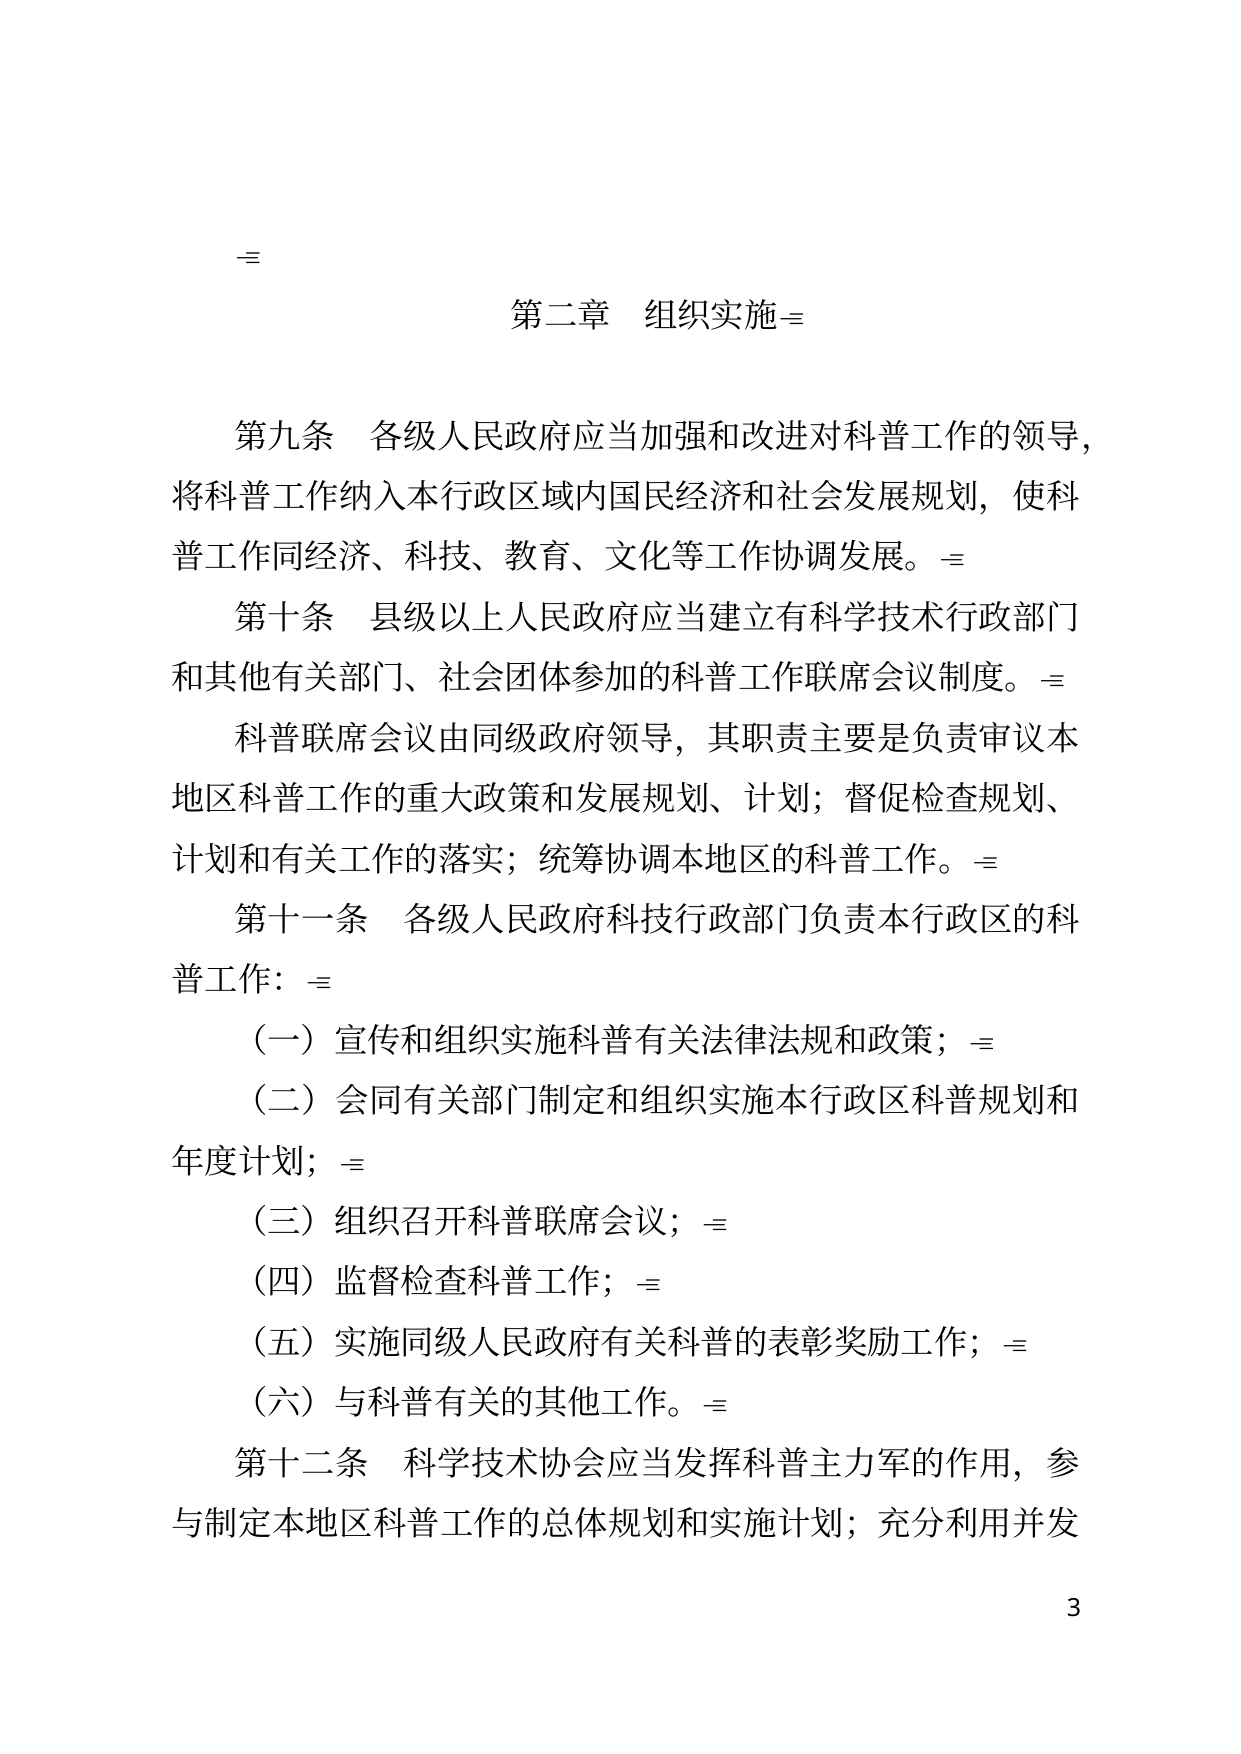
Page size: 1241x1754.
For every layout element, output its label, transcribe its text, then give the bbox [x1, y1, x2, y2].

text  [171, 218, 1081, 279]
text 第二章 组织实施 [171, 279, 1081, 339]
text （三）组织召开科普联席会议； [171, 1185, 1081, 1246]
text （一）宣传和组织实施科普有关法律法规和政策； [171, 1004, 1081, 1064]
text （四）监督检查科普工作； [171, 1246, 1081, 1306]
text 第十一条 各级人民政府科技行政部门负责本行政区的科普工作： [171, 883, 1081, 1004]
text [171, 1427, 1081, 1548]
text 第九条 各级人民政府应当加强和改进对科普工作的领导，将科普工作纳入本行政区域内国民经济和社会发展规划，使科普工作同经济、科技、教育、文化等工作协调发展。 [171, 400, 1081, 581]
text 科普联席会议由同级政府领导，其职责主要是负责审议本地区科普工作的重大政策和发展规划、计划；督促检查规划、计划和有关工作的落实；统筹协调本地区的科普工作。 [171, 702, 1081, 883]
text （五）实施同级人民政府有关科普的表彰奖励工作； [171, 1306, 1081, 1366]
text （二）会同有关部门制定和组织实施本行政区科普规划和年度计划； [171, 1064, 1081, 1185]
text 第十条 县级以上人民政府应当建立有科学技术行政部门和其他有关部门、社会团体参加的科普工作联席会议制度。 [171, 581, 1081, 702]
text （六）与科普有关的其他工作。 [171, 1366, 1081, 1427]
